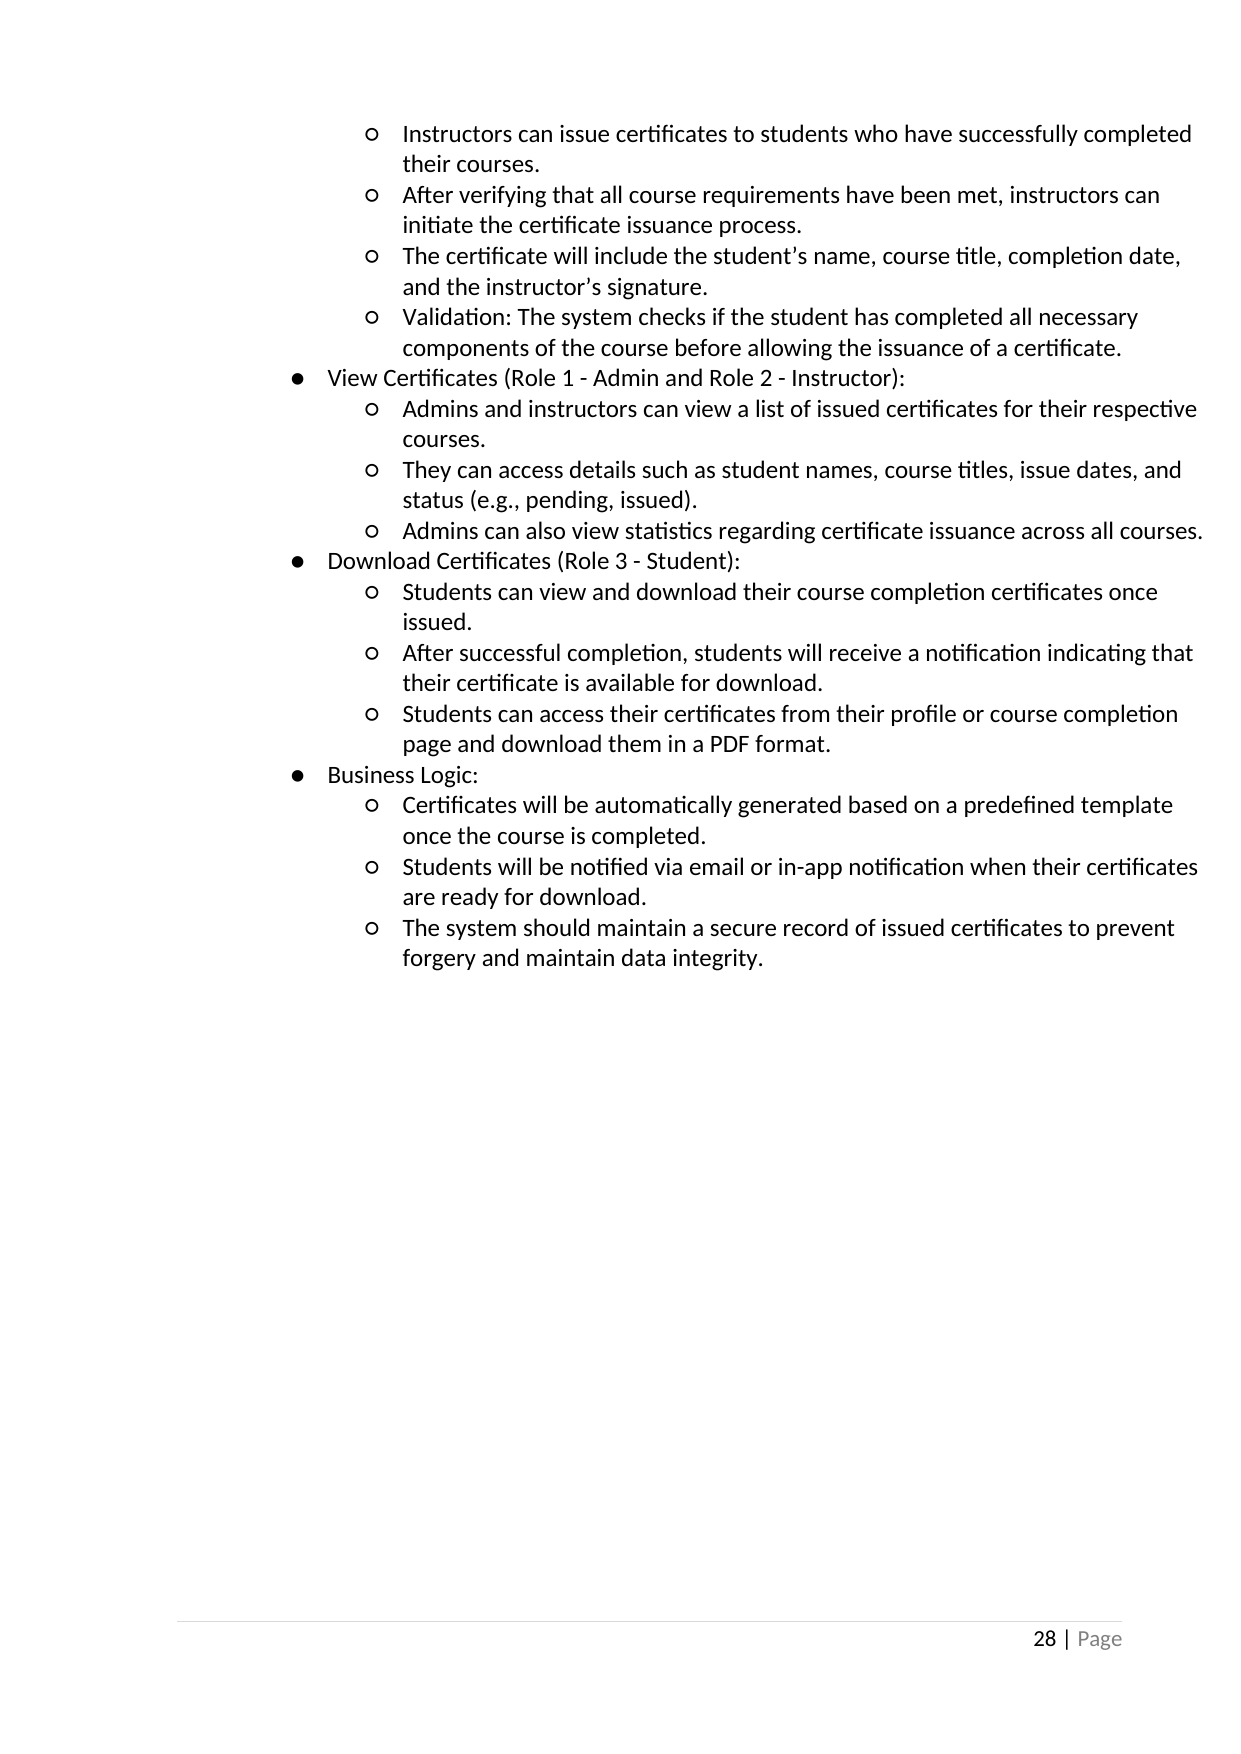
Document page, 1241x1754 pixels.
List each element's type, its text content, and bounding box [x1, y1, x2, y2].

list View Certificates (Role 1 - Admin and Role 2 - Instructor): [290, 362, 1225, 393]
list After verifying that all course requirements have been met, instructors can initiate the certificate issuance process. [365, 179, 1225, 240]
list Students can access their certificates from their profile or course completion page and download them in a PDF format. [365, 698, 1225, 759]
list After successful completion, students will receive a notification indicating that their certificate is available for download. [365, 637, 1225, 698]
list Students will be notified via email or in-app notification when their certificates are ready for download. [365, 851, 1225, 912]
list The system should maintain a secure record of issued certificates to prevent forgery and maintain data integrity. [365, 912, 1225, 973]
list Admins and instructors can view a list of issued certificates for their respective courses. [365, 393, 1225, 454]
list Admins can also view statistics regarding certificate issuance across all courses. [365, 515, 1225, 545]
list Business Logic: [290, 759, 1225, 789]
list The certificate will include the student’s name, course title, completion date, and the instructor’s signature. [365, 240, 1225, 301]
list Validation: The system checks if the student has completed all necessary components of the course before allowing the issuance of a certificate. [365, 301, 1225, 362]
list Instructors can issue certificates to students who have successfully completed their courses. [365, 118, 1225, 179]
list Certificates will be automatically generated based on a predefined template once the course is completed. [365, 789, 1225, 851]
list Download Certificates (Role 3 - Student): [290, 545, 1225, 576]
list Students can view and download their course completion certificates once issued. [365, 576, 1225, 637]
list They can access details such as student names, course titles, issue dates, and status (e.g., pending, issued). [365, 454, 1225, 515]
